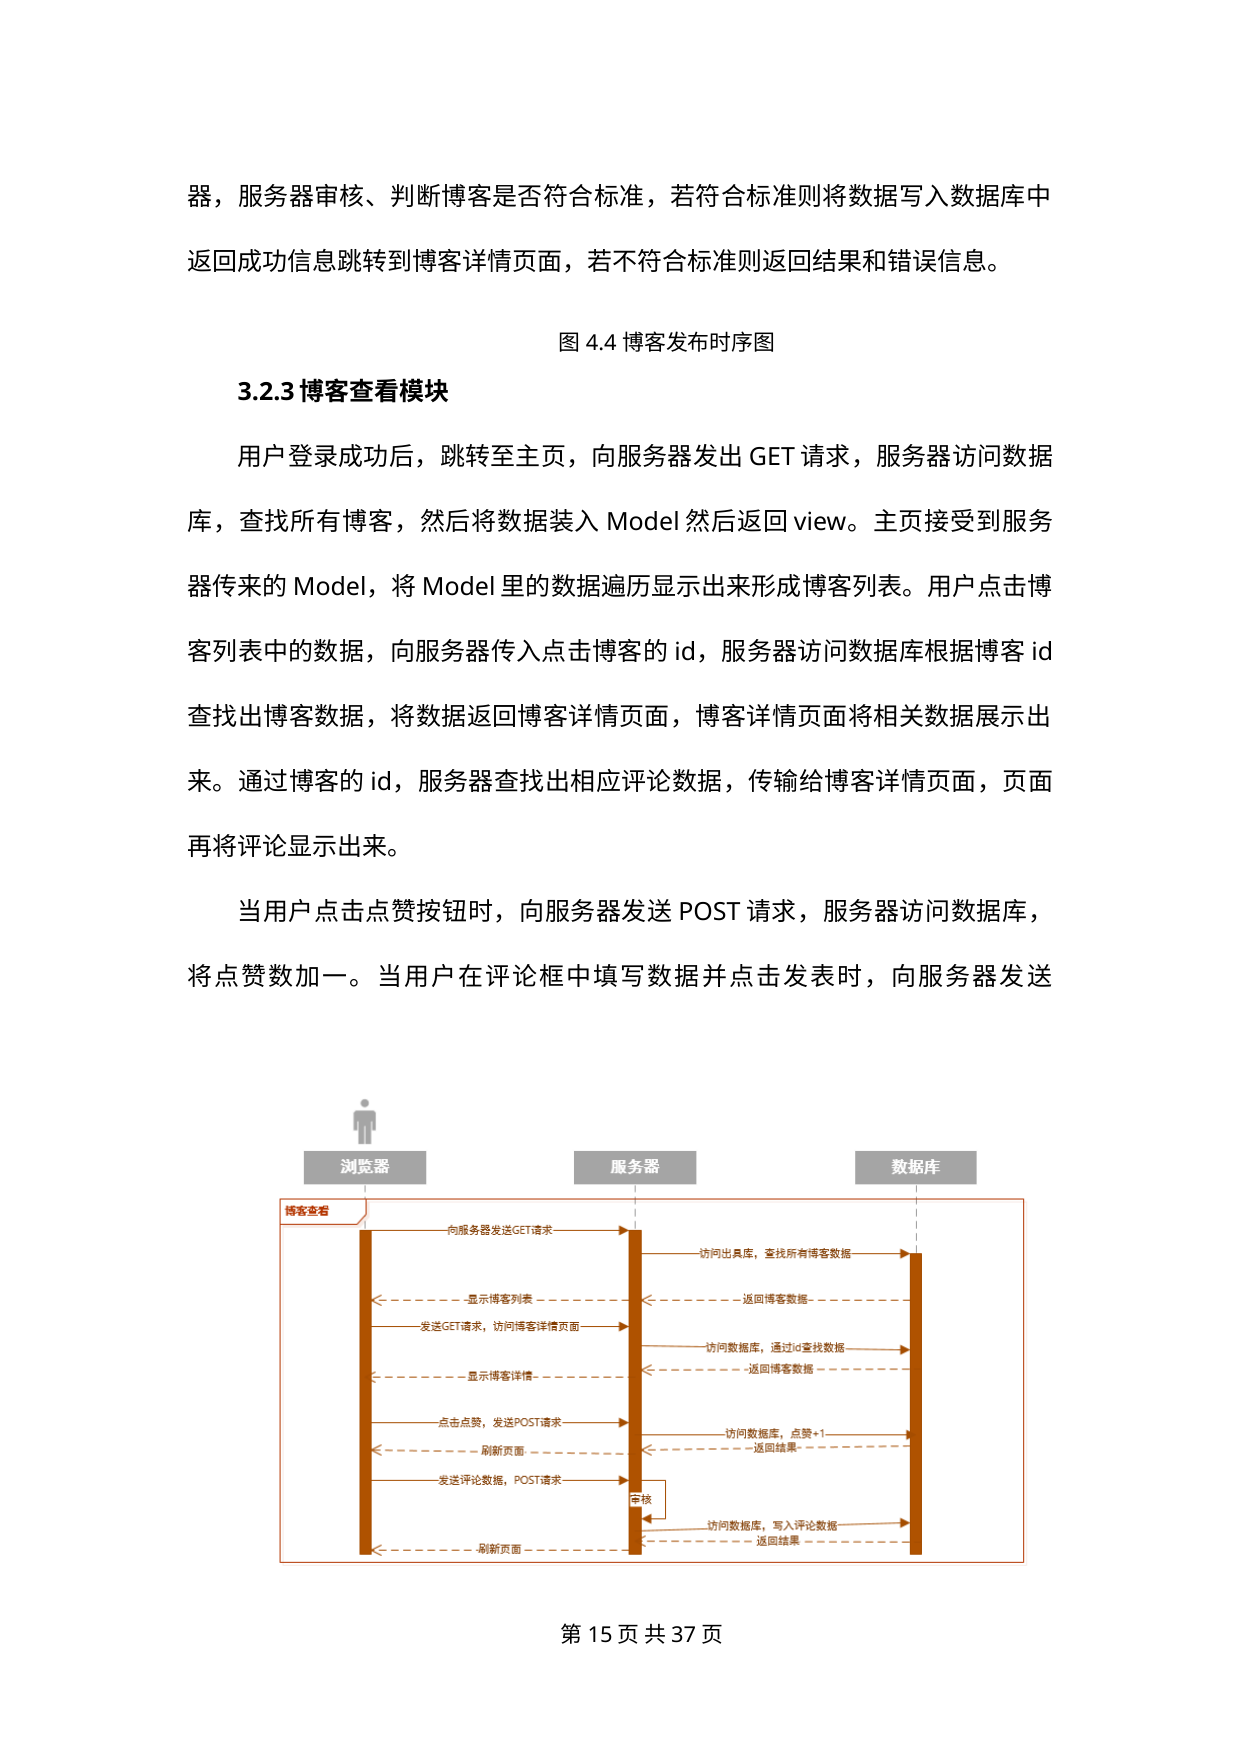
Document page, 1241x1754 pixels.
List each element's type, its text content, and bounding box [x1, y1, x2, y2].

text 当用户点击点赞按钮时，向服务器发送POST请求，服务器访问数据库，将点赞数加一。当用户在评论框中填写数据并点击发表时，向服务器发送POST请求并将评论数据发送给服务器，服务器审核评论数据，审核通过则访问数据库将评论数据写入，若审核未通过返回错误信息。 [187, 877, 1053, 1007]
picture [229, 1071, 1096, 1574]
text 用户登录之后，点击“写博客”按钮后跳转到写博客页面，编写博客标题、摘要、正文，然后添加标签，分类点击发布按钮，页面将数据传输给服务器，服务器审核、判断博客是否符合标准，若符合标准则将数据写入数据库中，返回成功信息跳转到博客详情页面，若不符合标准则返回结果和错误信息。 [187, 162, 1053, 292]
text 用户登录成功后，跳转至主页，向服务器发出GET请求，服务器访问数据库，查找所有博客，然后将数据装入Model然后返回view。主页接受到服务器传来的Model，将Model里的数据遍历显示出来形成博客列表。用户点击博客列表中的数据，向服务器传入点击博客的id，服务器访问数据库根据博客id查找出博客数据，将数据返回博客详情页面，博客详情页面将相关数据展示出来。通过博客的id，服务器查找出相应评论数据，传输给博客详情页面，页面再将评论显示出来。 [187, 422, 1053, 877]
subtitle 3.2.3博客查看模块 [187, 357, 1053, 422]
list 图 4.4 博客发布时序图 [281, 324, 1053, 357]
